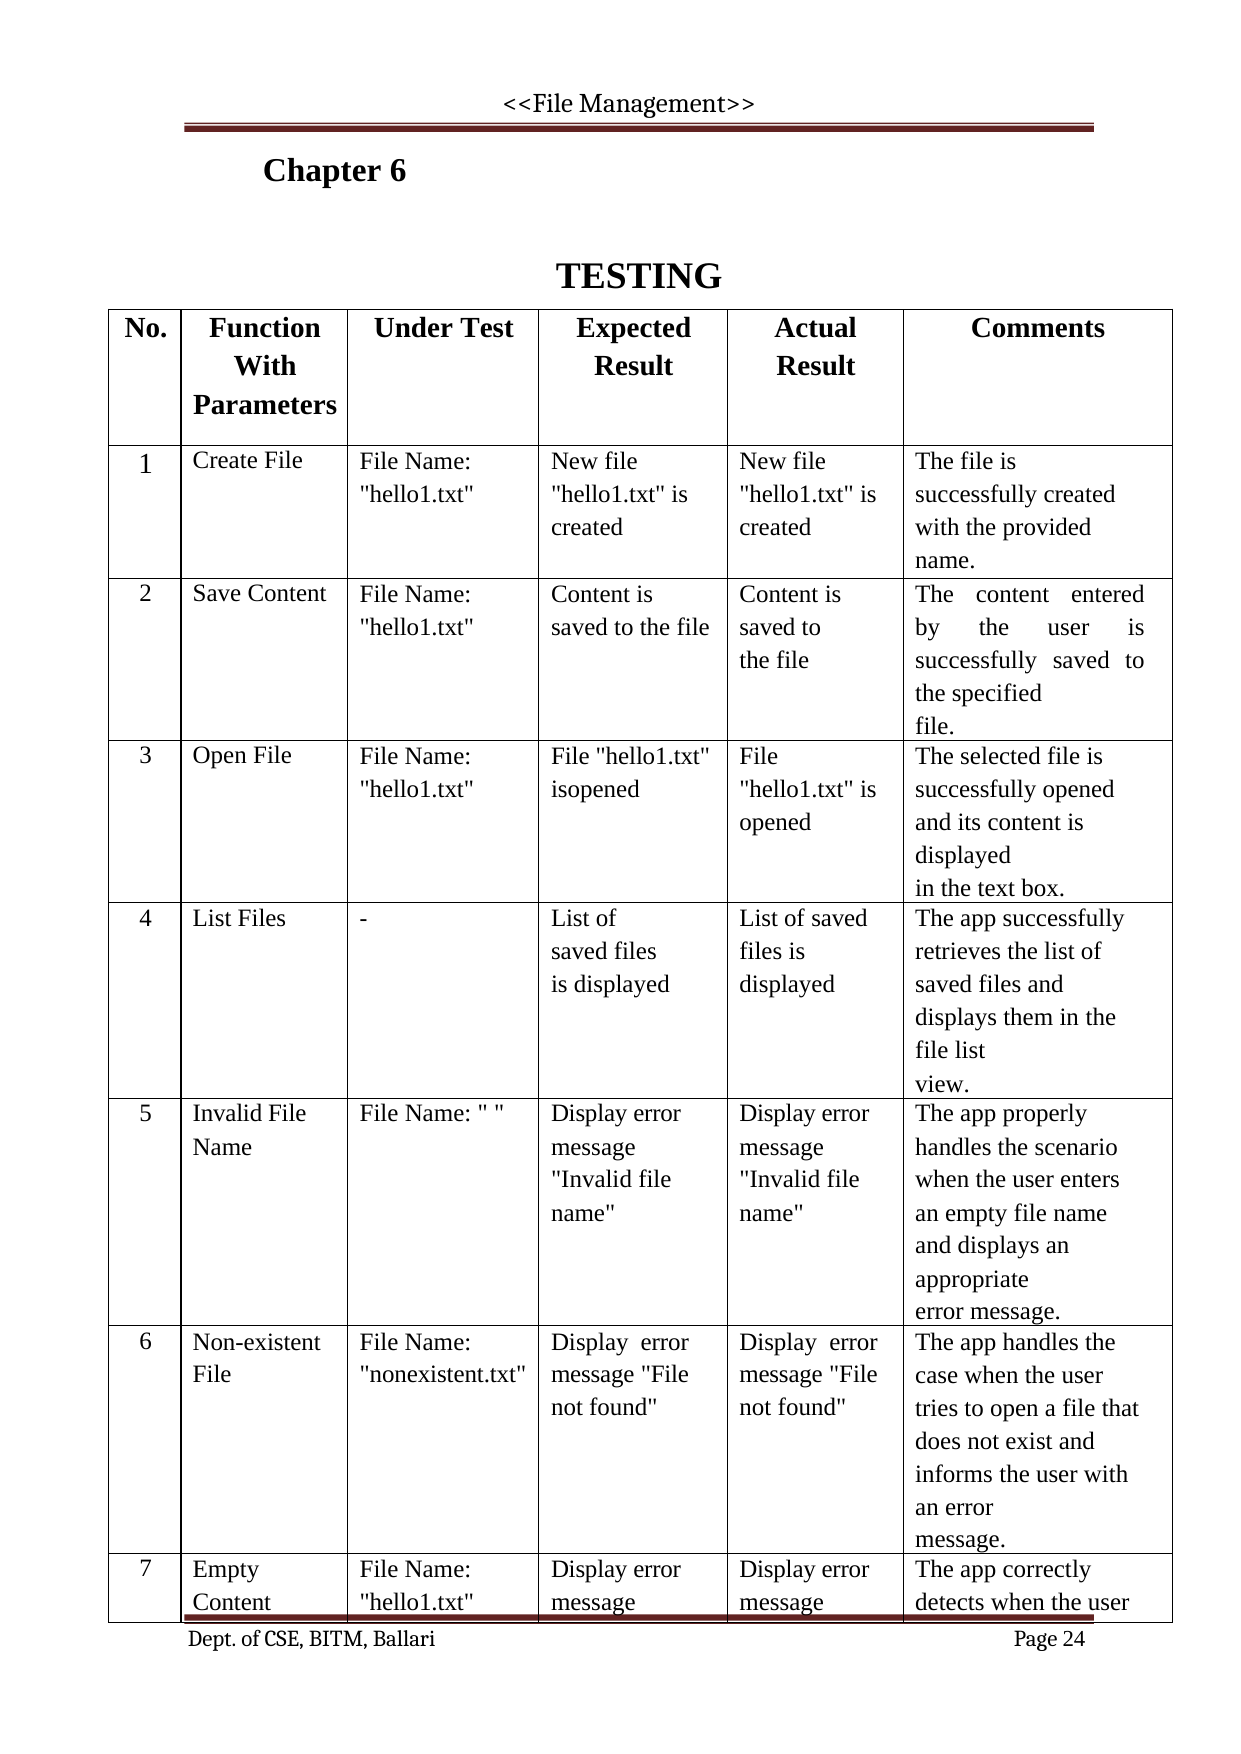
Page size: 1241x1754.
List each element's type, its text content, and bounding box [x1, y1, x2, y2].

table_cell New file "hello1.txt" is created [539, 446, 727, 578]
table_header Under Test [348, 310, 538, 445]
table_cell List Files [182, 903, 347, 1097]
table_cell The app handles the case when the user tries to open a file that does not exist and informs the user with an error message. [904, 1326, 1172, 1553]
table_cell List of saved files is displayed [539, 903, 727, 1097]
table_cell Display error message "Invalid file name" [728, 1099, 903, 1325]
table_cell 3 [109, 741, 180, 902]
table_cell Empty Content [182, 1554, 347, 1622]
table_cell The content entered by the user is successfully saved to the specified file. [904, 579, 1172, 740]
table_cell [539, 1554, 727, 1622]
table_cell Save Content [182, 579, 347, 740]
text Chapter 6 [263, 150, 1184, 188]
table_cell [904, 1554, 1172, 1622]
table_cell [728, 1554, 903, 1622]
table_header Function With Parameters [182, 310, 347, 445]
table_cell 6 [109, 1326, 180, 1553]
table_cell Content is saved to the file [539, 579, 727, 740]
table_cell File "hello1.txt" is opened [728, 741, 903, 902]
table_cell Create File [182, 446, 347, 578]
table_cell 7 [109, 1554, 180, 1622]
table_cell File "hello1.txt" isopened [539, 741, 727, 902]
table_cell - [348, 903, 538, 1097]
table_header Actual Result [728, 310, 903, 445]
table_cell Non-existent File [182, 1326, 347, 1553]
subtitle TESTING [261, 253, 1017, 296]
table_cell File Name: "nonexistent.txt" [348, 1326, 538, 1553]
table_cell 2 [109, 579, 180, 740]
table_cell Display error message "Invalid file name" [539, 1099, 727, 1325]
table_cell Display error message "File not found" [539, 1326, 727, 1553]
table_cell The selected file is successfully opened and its content is displayed in the text box. [904, 741, 1172, 902]
table_cell Invalid File Name [182, 1099, 347, 1325]
table_cell Display error message "File not found" [728, 1326, 903, 1553]
table_cell File Name: "hello1.txt" [348, 741, 538, 902]
table_cell File Name: "hello1.txt" [348, 446, 538, 578]
table_cell 5 [109, 1099, 180, 1325]
table_cell File Name: " " [348, 1099, 538, 1325]
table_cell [348, 1554, 538, 1622]
table_cell The app successfully retrieves the list of saved files and displays them in the file list view. [904, 903, 1172, 1097]
table_cell Content is saved to the file [728, 579, 903, 740]
table_header Expected Result [539, 310, 727, 445]
table_header No. [109, 310, 180, 445]
table_cell List of saved files is displayed [728, 903, 903, 1097]
table_cell Open File [182, 741, 347, 902]
table_cell 4 [109, 903, 180, 1097]
table_cell New file "hello1.txt" is created [728, 446, 903, 578]
table_cell File Name: "hello1.txt" [348, 579, 538, 740]
table_cell The app properly handles the scenario when the user enters an empty file name and displays an appropriate error message. [904, 1099, 1172, 1325]
table_header Comments [904, 310, 1172, 445]
table_cell 1 [109, 446, 180, 578]
table_cell The file is successfully created with the provided name. [904, 446, 1172, 578]
